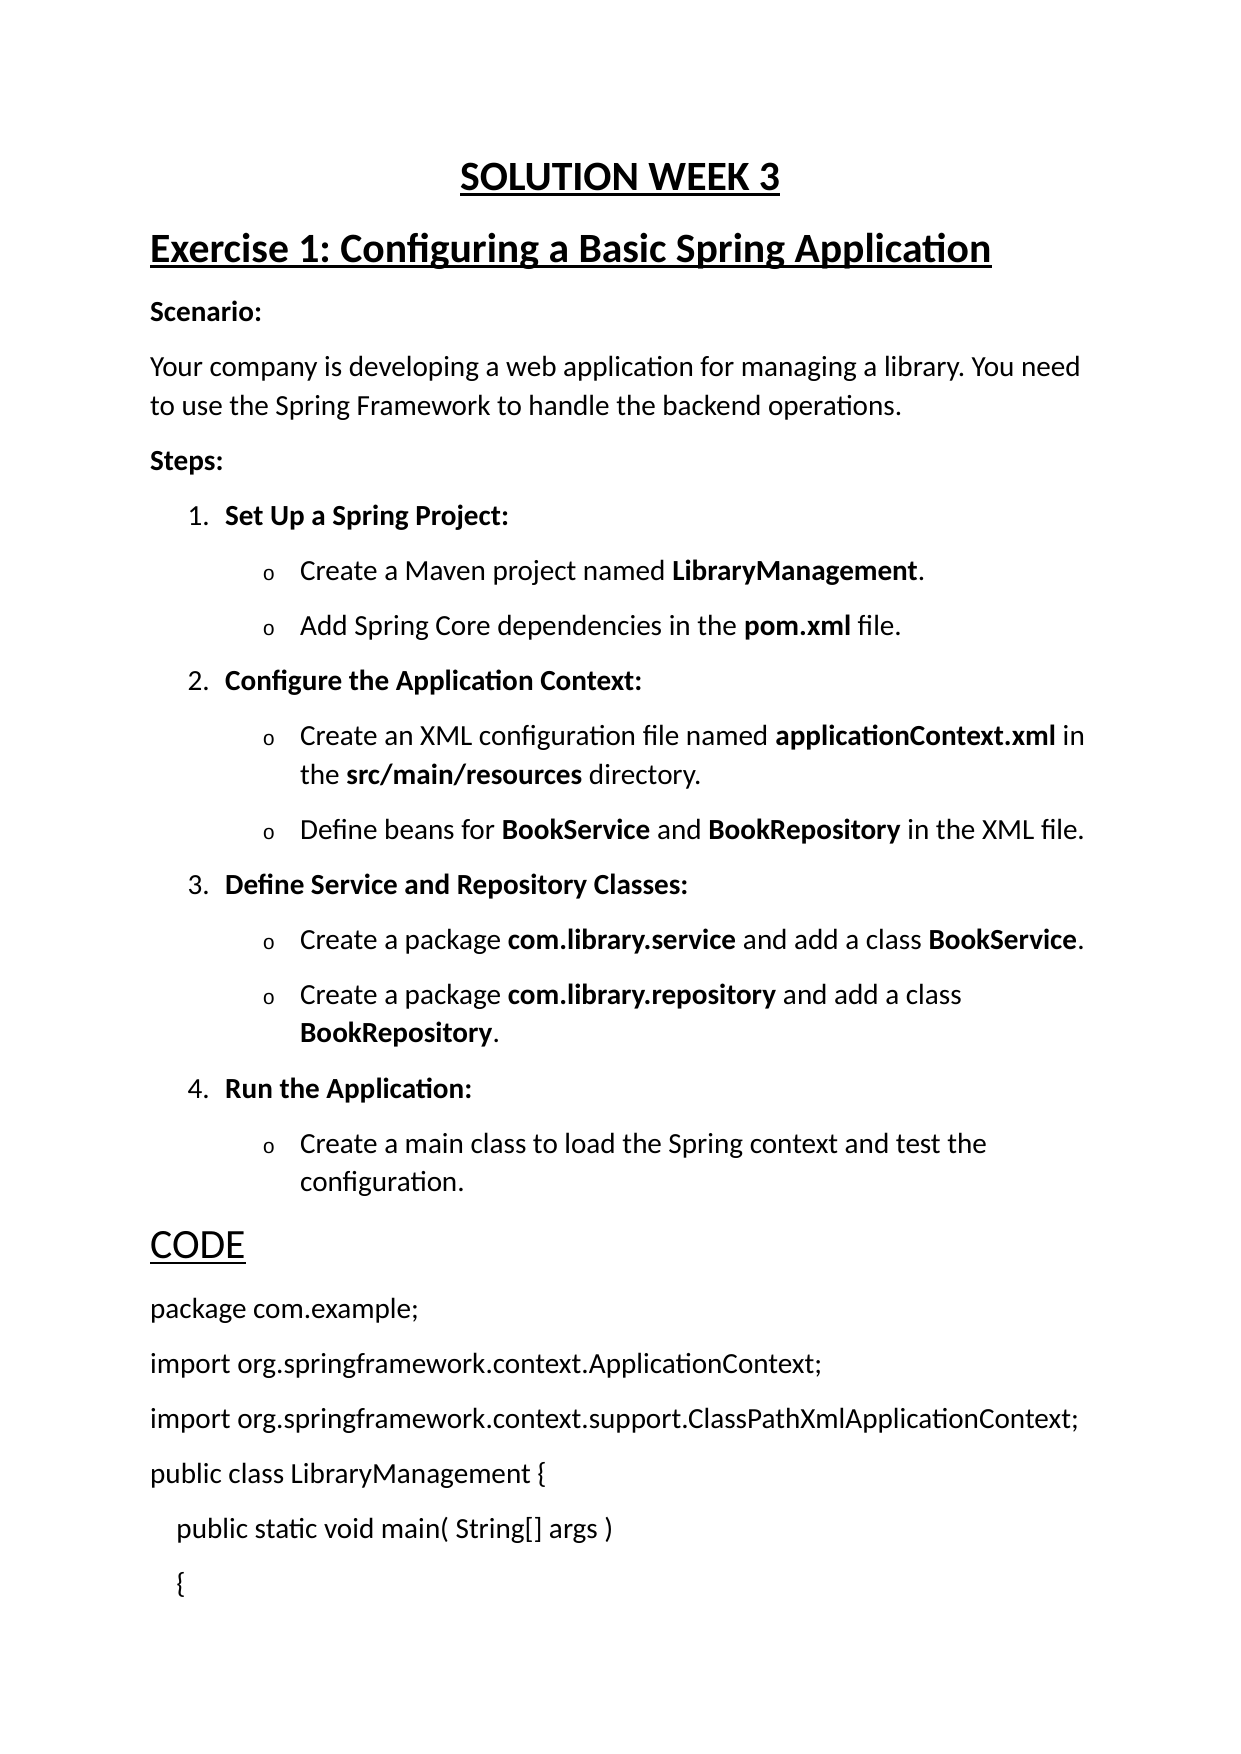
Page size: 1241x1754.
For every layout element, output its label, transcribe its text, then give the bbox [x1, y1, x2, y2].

text Your company is developing a web application for managing a library. You need to use the Spring Framework to handle the backend operations. [150, 348, 1090, 422]
text CODE [150, 1218, 1090, 1269]
text import org.springframework.context.ApplicationContext; [150, 1345, 1090, 1381]
text Scenario: [150, 293, 1090, 329]
list Create a package com.library.service and add a class BookService. [262, 921, 1090, 957]
list Run the Application: [187, 1070, 1090, 1105]
list Create a main class to load the Spring context and test the configuration. [262, 1125, 1090, 1199]
text package com.example; [150, 1290, 1090, 1326]
list Create an XML configuration file named applicationContext.xml in the src/main/resources directory. [262, 717, 1090, 791]
list Set Up a Spring Project: [187, 497, 1090, 532]
text import org.springframework.context.support.ClassPathXmlApplicationContext; [150, 1400, 1090, 1436]
list Create a package com.library.repository and add a class BookRepository. [262, 976, 1090, 1050]
text { [150, 1565, 1090, 1601]
list Define beans for BookService and BookRepository in the XML file. [262, 811, 1090, 846]
list Define Service and Repository Classes: [187, 866, 1090, 902]
list Add Spring Core dependencies in the pom.xml file. [262, 607, 1090, 643]
list Create a Maven project named LibraryManagement. [262, 552, 1090, 588]
text SOLUTION WEEK 3 [150, 150, 1090, 201]
text Exercise 1: Configuring a Basic Spring Application [150, 222, 1090, 272]
text public class LibraryManagement { [150, 1455, 1090, 1491]
list Configure the Application Context: [187, 662, 1090, 698]
text public static void main( String[] args ) [150, 1510, 1090, 1546]
text Steps: [150, 442, 1090, 477]
